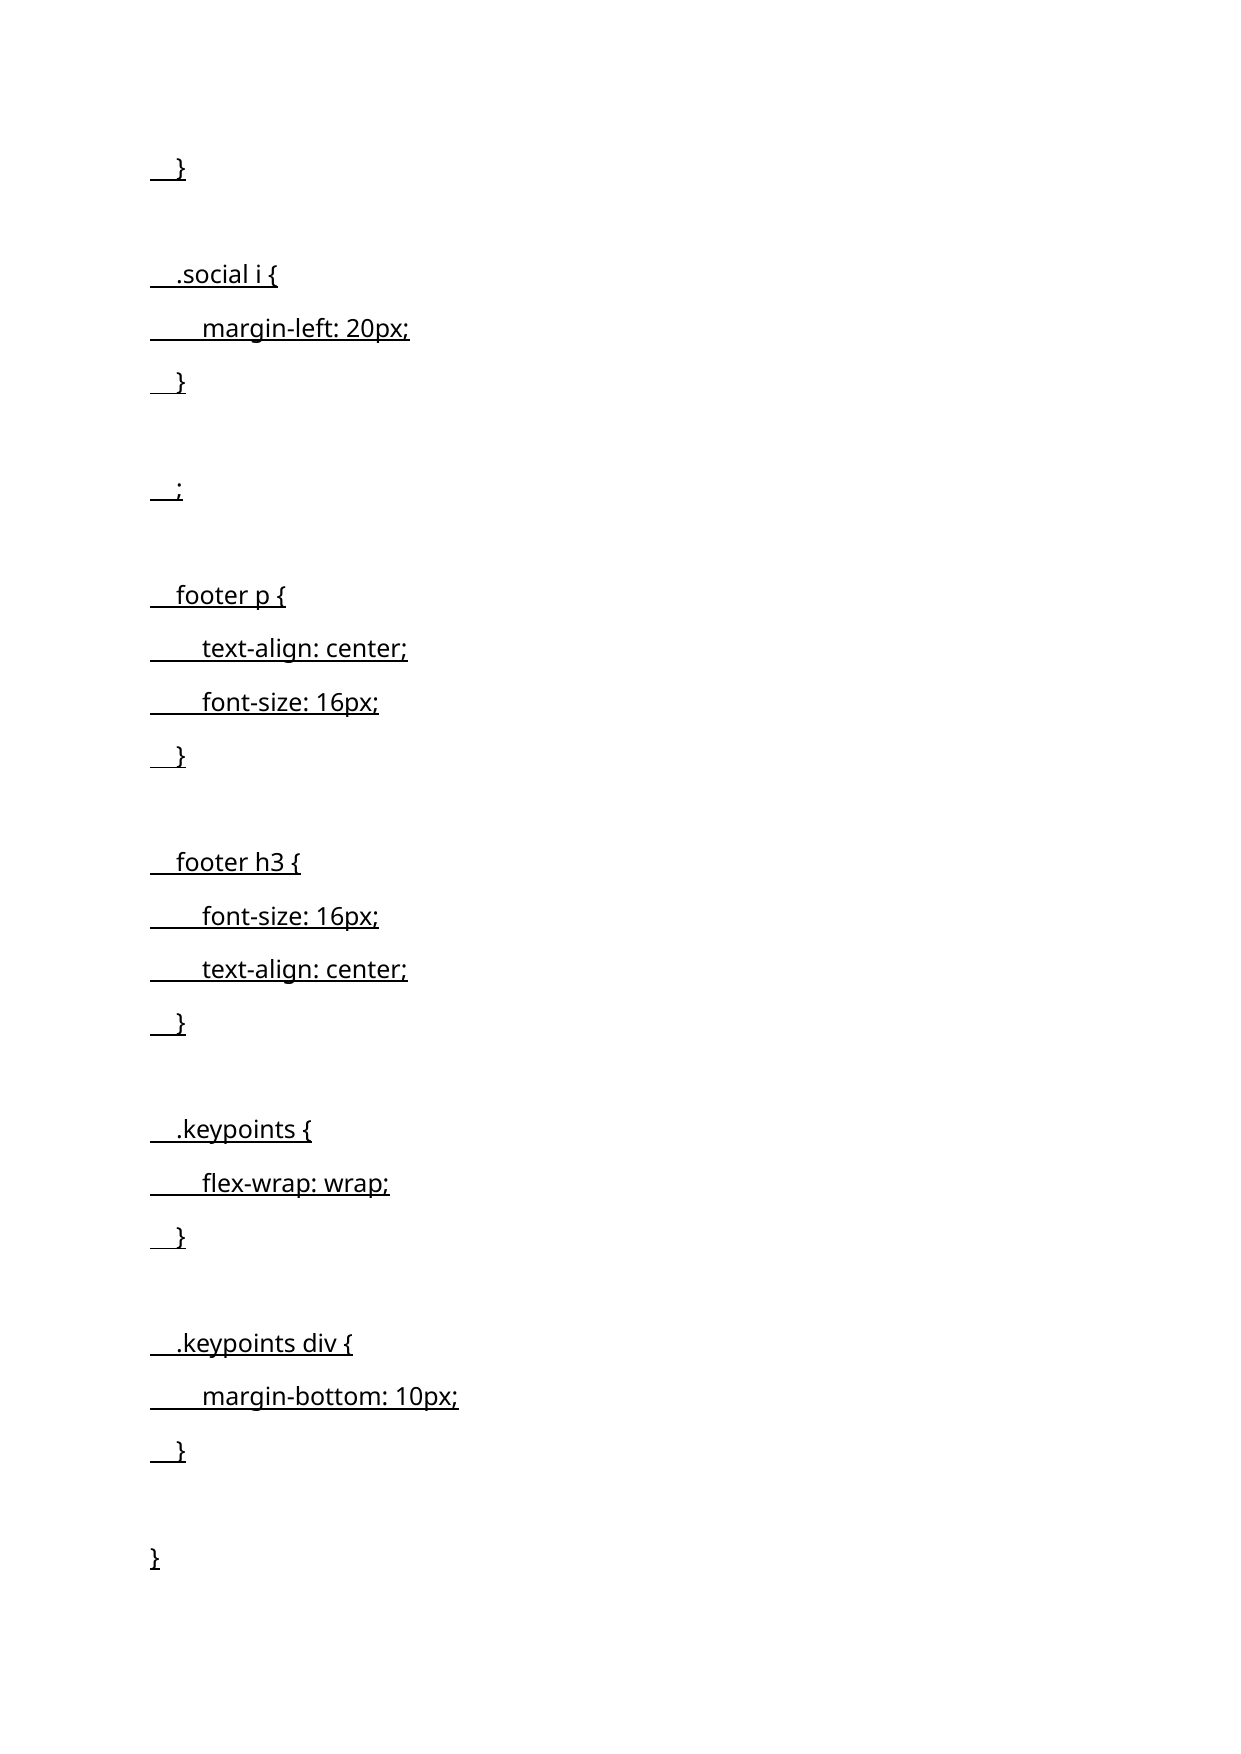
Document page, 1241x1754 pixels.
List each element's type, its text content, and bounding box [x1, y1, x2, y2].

text ; [150, 471, 1090, 505]
text text-align: center; [150, 952, 1090, 986]
text } [150, 364, 1090, 398]
text } [150, 150, 1090, 184]
text } [150, 1219, 1090, 1253]
text font-size: 16px; [150, 684, 1090, 718]
text } [150, 1005, 1090, 1039]
text text-align: center; [150, 631, 1090, 665]
text margin-bottom: 10px; [150, 1379, 1090, 1413]
text } [150, 738, 1090, 772]
text font-size: 16px; [150, 898, 1090, 932]
text .keypoints div { [150, 1326, 1090, 1360]
text } [150, 1432, 1090, 1467]
text flex-wrap: wrap; [150, 1165, 1090, 1199]
text footer h3 { [150, 845, 1090, 879]
text margin-left: 20px; [150, 310, 1090, 344]
text .social i { [150, 257, 1090, 291]
text .keypoints { [150, 1112, 1090, 1146]
text footer p { [150, 577, 1090, 612]
text } [150, 1539, 1090, 1573]
